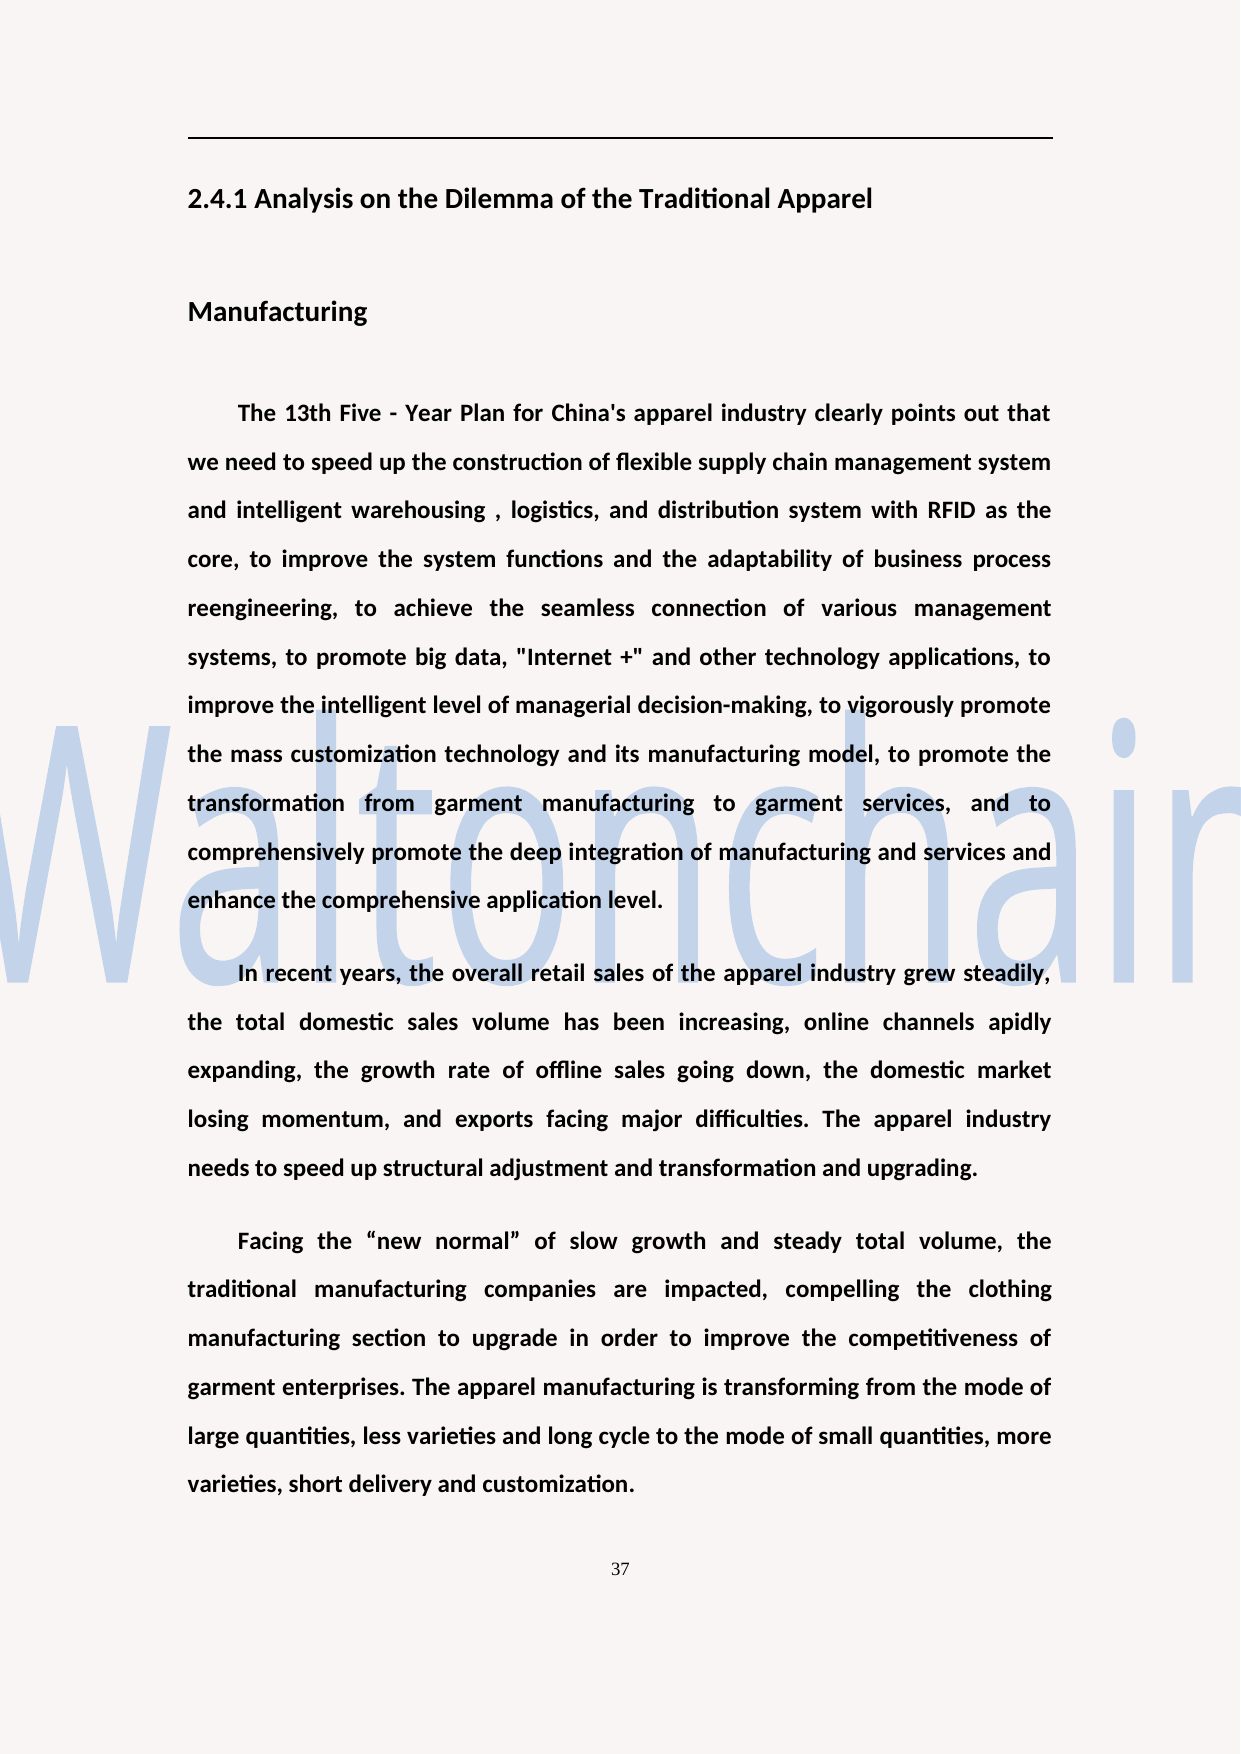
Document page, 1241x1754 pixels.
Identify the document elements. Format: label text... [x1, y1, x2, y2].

text Facing the “new normal” of slow growth and steady total volume, the traditional manufacturing companies are impacted, compelling the clothing manufacturing section to upgrade in order to improve the competitiveness of garment enterprises. The apparel manufacturing is transforming from the mode of large quantities, less varieties and long cycle to the mode of small quantities, more varieties, short delivery and customization. [187, 1224, 1053, 1500]
text In recent years, the overall retail sales of the apparel industry grew steadily, the total domestic sales volume has been increasing, online channels apidly expanding, the growth rate of offline sales going down, the domestic market losing momentum, and exports facing major difficulties. The apparel industry needs to speed up structural adjustment and transformation and upgrading. [187, 956, 1053, 1184]
text The 13th Five - Year Plan for China's apparel industry clearly points out that we need to speed up the construction of flexible supply chain management system and intelligent warehousing , logistics, and distribution system with RFID as the core, to improve the system functions and the adaptability of business process reengineering, to achieve the seamless connection of various management systems, to promote big data, "Internet +" and other technology applications, to improve the intelligent level of managerial decision-making, to vigorously promote the mass customization technology and its manufacturing model, to promote the transformation from garment manufacturing to garment services, and to comprehensively promote the deep integration of manufacturing and services and enhance the comprehensive application level. [187, 396, 1053, 916]
subtitle 2.4.1 Analysis on the Dilemma of the Traditional Apparel Manufacturing [187, 166, 1053, 343]
